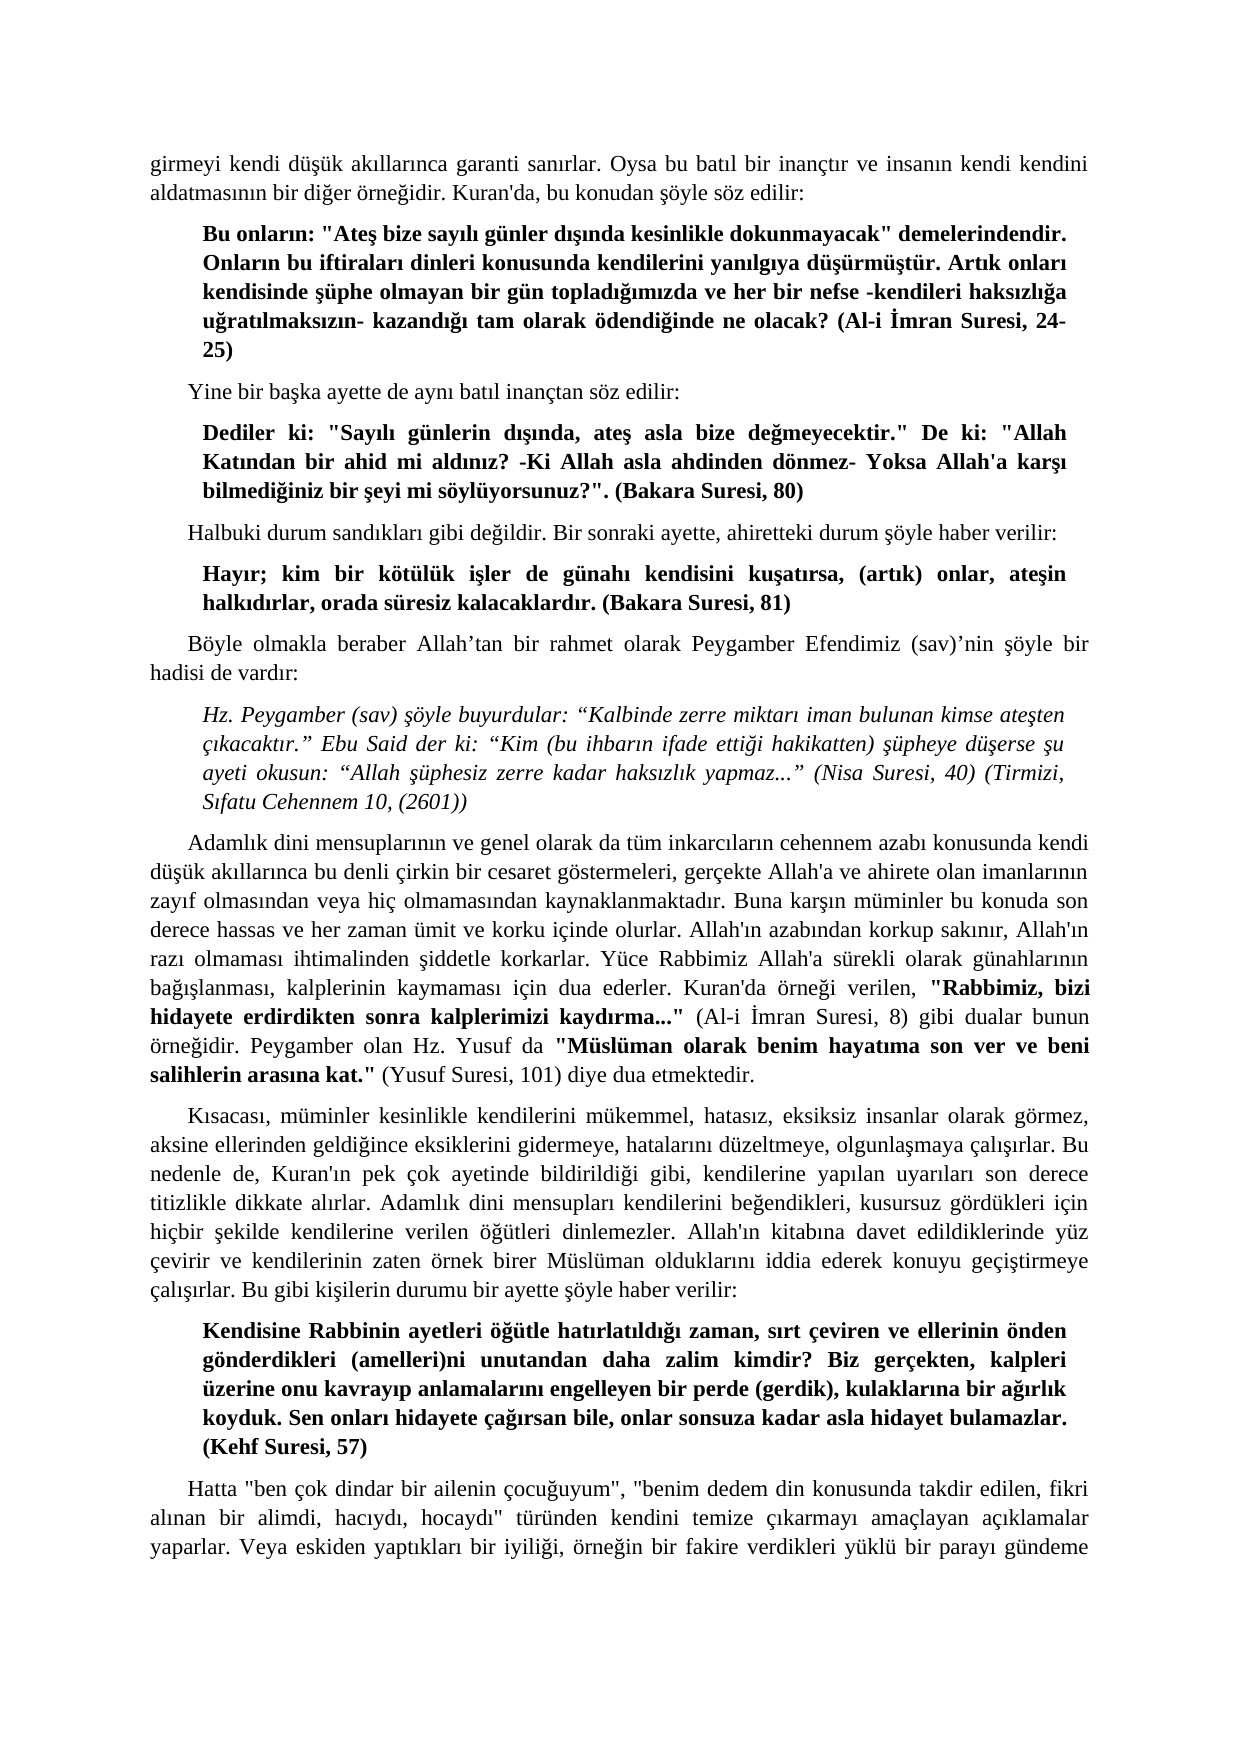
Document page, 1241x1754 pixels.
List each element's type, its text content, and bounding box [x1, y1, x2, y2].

text Kendisine Rabbinin ayetleri öğütle hatırlatıldığı zaman, sırt çeviren ve ellerinin önden gönderdikleri (amelleri)ni unutandan daha zalim kimdir? Biz gerçekten, kalpleri üzerine onu kavrayıp anlamalarını engelleyen bir perde (gerdik), kulaklarına bir ağırlık koyduk. Sen onları hidayete çağırsan bile, onlar sonsuza kadar asla hidayet bulamazlar. (Kehf Suresi, 57) [202, 1317, 1068, 1460]
text Adamlık dini mensuplarının ve genel olarak da tüm inkarcıların cehennem azabı konusunda kendi düşük akıllarınca bu denli çirkin bir cesaret göstermeleri, gerçekte Allah'a ve ahirete olan imanlarının zayıf olmasından veya hiç olmamasından kaynaklanmaktadır. Buna karşın müminler bu konuda son derece hassas ve her zaman ümit ve korku içinde olurlar. Allah'ın azabından korkup sakınır, Allah'ın razı olmaması ihtimalinden şiddetle korkarlar. Yüce Rabbimiz Allah'a sürekli olarak günahlarının bağışlanması, kalplerinin kaymaması için dua ederler. Kuran'da örneği verilen, "Rabbimiz, bizi hidayete erdirdikten sonra kalplerimizi kaydırma..." (Al-i İmran Suresi, 8) gibi dualar bunun örneğidir. Peygamber olan Hz. Yusuf da "Müslüman olarak benim hayatıma son ver ve beni salihlerin arasına kat." (Yusuf Suresi, 101) diye dua etmektedir. [150, 829, 1090, 1087]
text Hayır; kim bir kötülük işler de günahı kendisini kuşatırsa, (artık) onlar, ateşin halkıdırlar, orada süresiz kalacaklardır. (Bakara Suresi, 81) [202, 560, 1068, 615]
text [150, 1475, 1090, 1559]
text Kısacası, müminler kesinlikle kendilerini mükemmel, hatasız, eksiksiz insanlar olarak görmez, aksine ellerinden geldiğince eksiklerini gidermeye, hatalarını düzeltmeye, olgunlaşmaya çalışırlar. Bu nedenle de, Kuran'ın pek çok ayetinde bildirildiği gibi, kendilerine yapılan uyarıları son derece titizlikle dikkate alırlar. Adamlık dini mensupları kendilerini beğendikleri, kusursuz gördükleri için hiçbir şekilde kendilerine verilen öğütleri dinlemezler. Allah'ın kitabına davet edildiklerinde yüz çevirir ve kendilerinin zaten örnek birer Müslüman olduklarını iddia ederek konuyu geçiştirmeye çalışırlar. Bu gibi kişilerin durumu bir ayette şöyle haber verilir: [150, 1102, 1090, 1302]
text Hz. Peygamber (sav) şöyle buyurdular: “Kalbinde zerre miktarı iman bulunan kimse ateşten çıkacaktır.” Ebu Said der ki: “Kim (bu ihbarın ifade ettiği hakikatten) şüpheye düşerse şu ayeti okusun: “Allah şüphesiz zerre kadar haksızlık yapmaz...” (Nisa Suresi, 40) (Tirmizi, Sıfatu Cehennem 10, (2601)) [202, 701, 1068, 814]
text Halbuki durum sandıkları gibi değildir. Bir sonraki ayette, ahiretteki durum şöyle haber verilir: [150, 518, 1090, 545]
text Böyle olmakla beraber Allah’tan bir rahmet olarak Peygamber Efendimiz (sav)’nin şöyle bir hadisi de vardır: [150, 630, 1090, 686]
text Bu onların: "Ateş bize sayılı günler dışında kesinlikle dokunmayacak" demelerindendir. Onların bu iftiraları dinleri konusunda kendilerini yanılgıya düşürmüştür. Artık onları kendisinde şüphe olmayan bir gün topladığımızda ve her bir nefse -kendileri haksızlığa uğratılmaksızın- kazandığı tam olarak ödendiğinde ne olacak? (Al-i İmran Suresi, 24-25) [202, 220, 1068, 363]
text Yine bir başka ayette de aynı batıl inançtan söz edilir: [150, 378, 1090, 404]
text Dediler ki: "Sayılı günlerin dışında, ateş asla bize değmeyecektir." De ki: "Allah Katından bir ahid mi aldınız? -Ki Allah asla ahdinden dönmez- Yoksa Allah'a karşı bilmediğiniz bir şeyi mi söylüyorsunuz?". (Bakara Suresi, 80) [202, 419, 1068, 503]
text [150, 150, 1090, 205]
